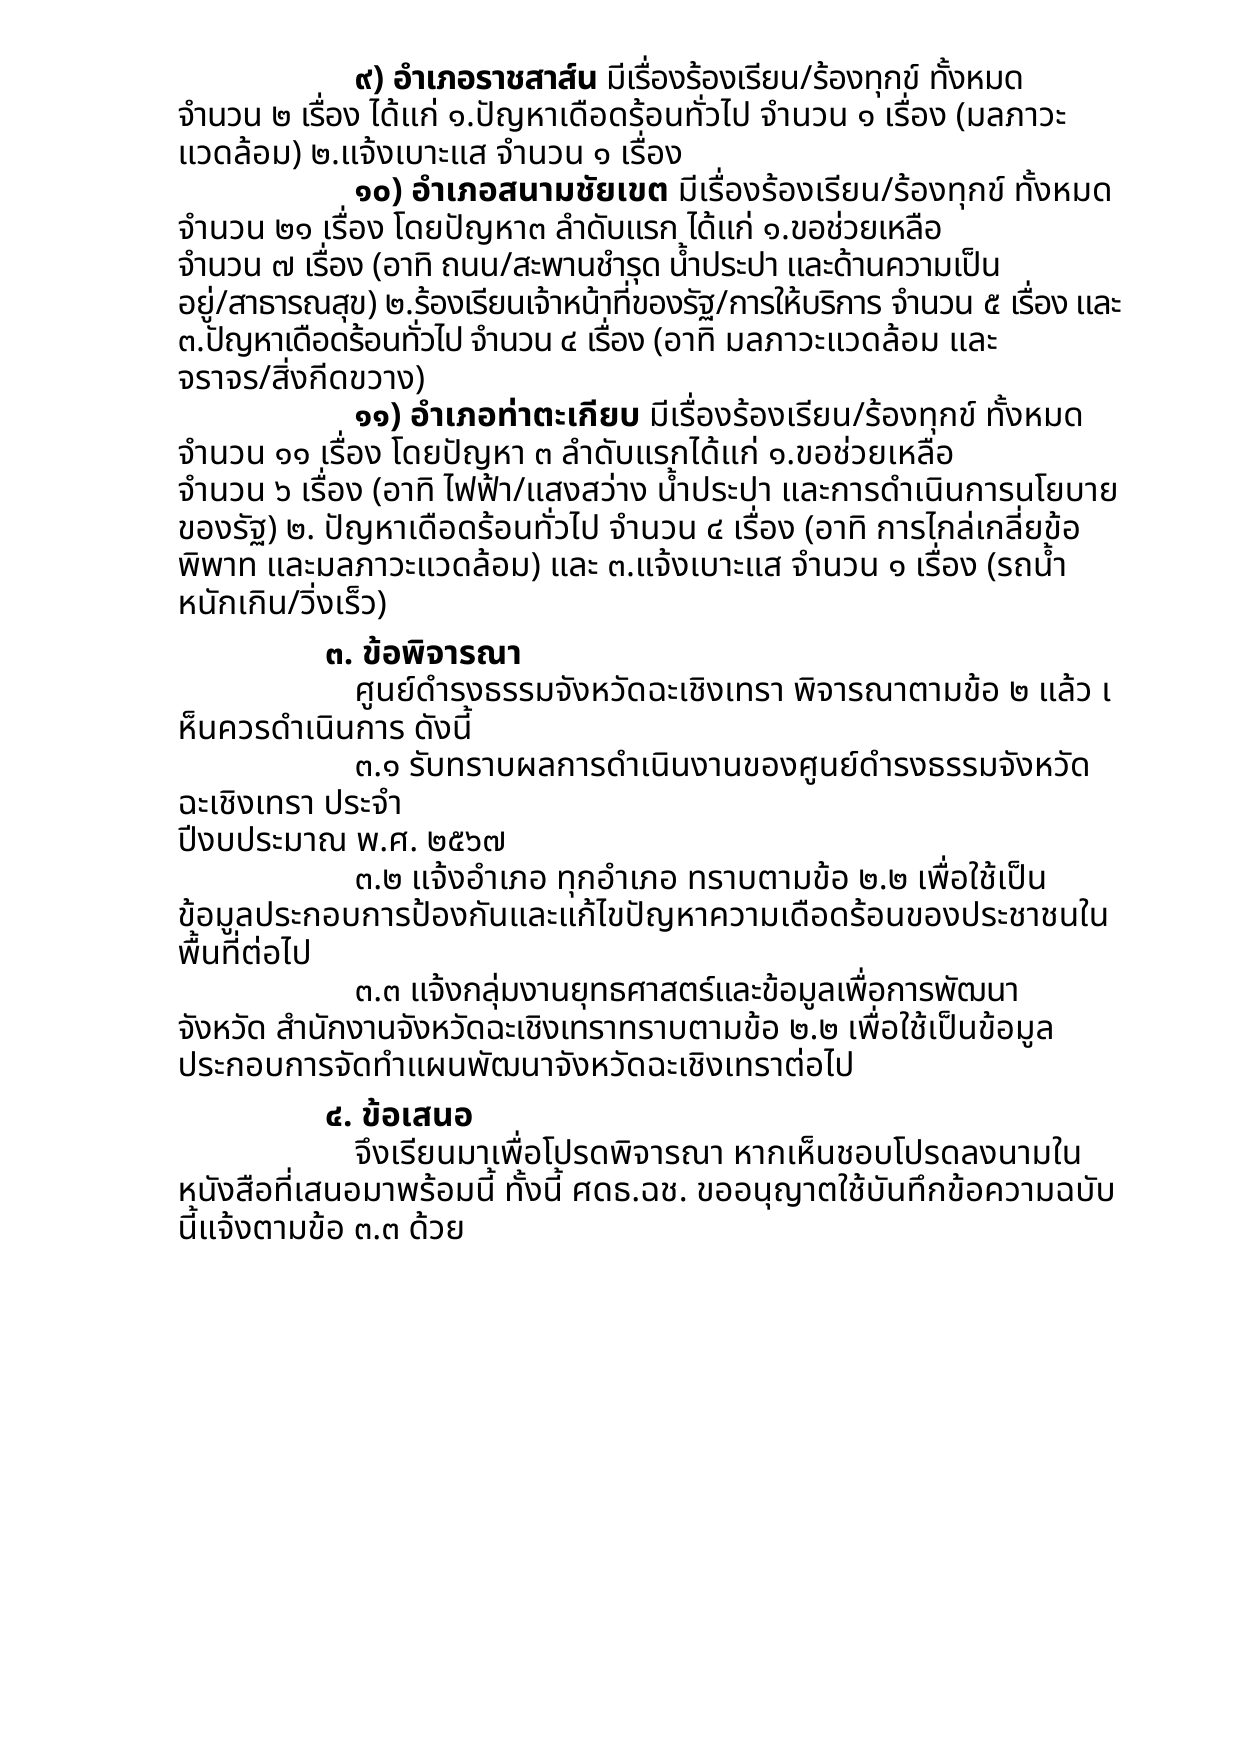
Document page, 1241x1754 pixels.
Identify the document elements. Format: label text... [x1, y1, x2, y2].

text ๙) อำเภอราชสาส์น มีเรื่องร้องเรียน/ร้องทุกข์ ทั้งหมดจำนวน ๒ เรื่อง ได้แก่ ๑.ปัญหาเดือดร้อนทั่วไป จำนวน ๑ เรื่อง (มลภาวะแวดล้อม) ๒.แจ้งเบาะแส จำนวน ๑ เรื่อง [177, 59, 1122, 172]
text ๔. ข้อเสนอ [177, 1097, 1122, 1134]
text ๑๑) อำเภอท่าตะเกียบ มีเรื่องร้องเรียน/ร้องทุกข์ ทั้งหมดจำนวน ๑๑ เรื่อง โดยปัญหา ๓ ลำดับแรกได้แก่ ๑.ขอช่วยเหลือ จำนวน ๖ เรื่อง (อาทิ ไฟฟ้า/แสงสว่าง น้ำประปา และการดำเนินการนโยบายของรัฐ) ๒. ปัญหาเดือดร้อนทั่วไป จำนวน ๔ เรื่อง (อาทิ การไกล่เกลี่ยข้อพิพาท และมลภาวะแวดล้อม) และ ๓.แจ้งเบาะแส จำนวน ๑ เรื่อง (รถน้ำหนักเกิน/วิ่งเร็ว) [177, 397, 1122, 622]
text ศูนย์ดำรงธรรมจังหวัดฉะเชิงเทรา พิจารณาตามข้อ ๒ แล้ว เห็นควรดำเนินการ ดังนี้ [177, 672, 1122, 747]
text ๓. ข้อพิจารณา [177, 634, 1122, 672]
text ๓.๒ แจ้งอำเภอ ทุกอำเภอ ทราบตามข้อ ๒.๒ เพื่อใช้เป็นข้อมูลประกอบการป้องกันและแก้ไขปัญหาความเดือดร้อนของประชาชนในพื้นที่ต่อไป [177, 859, 1122, 972]
text จึงเรียนมาเพื่อโปรดพิจารณา หากเห็นชอบโปรดลงนามในหนังสือที่เสนอมาพร้อมนี้ ทั้งนี้ ศดธ.ฉช. ขออนุญาตใช้บันทึกข้อความฉบับนี้แจ้งตามข้อ ๓.๓ ด้วย [177, 1134, 1122, 1247]
text ๓.๓ แจ้งกลุ่มงานยุทธศาสตร์และข้อมูลเพื่อการพัฒนาจังหวัด สำนักงานจังหวัดฉะเชิงเทราทราบตามข้อ ๒.๒ เพื่อใช้เป็นข้อมูลประกอบการจัดทำแผนพัฒนาจังหวัดฉะเชิงเทราต่อไป [177, 972, 1122, 1084]
text ๓.๑ รับทราบผลการดำเนินงานของศูนย์ดำรงธรรมจังหวัดฉะเชิงเทรา ประจำ ปีงบประมาณ พ.ศ. ๒๕๖๗ [177, 747, 1122, 859]
text ๑๐) อำเภอสนามชัยเขต มีเรื่องร้องเรียน/ร้องทุกข์ ทั้งหมดจำนวน ๒๑ เรื่อง โดยปัญหา๓ ลำดับแรก ได้แก่ ๑.ขอช่วยเหลือ จำนวน ๗ เรื่อง (อาทิ ถนน/สะพานชำรุด น้ำประปา และด้านความเป็นอยู่/สาธารณสุข) ๒.ร้องเรียนเจ้าหน้าที่ของรัฐ/การให้บริการ จำนวน ๕ เรื่อง และ ๓.ปัญหาเดือดร้อนทั่วไป จำนวน ๔ เรื่อง (อาทิ มลภาวะแวดล้อม และจราจร/สิ่งกีดขวาง) [177, 172, 1122, 397]
